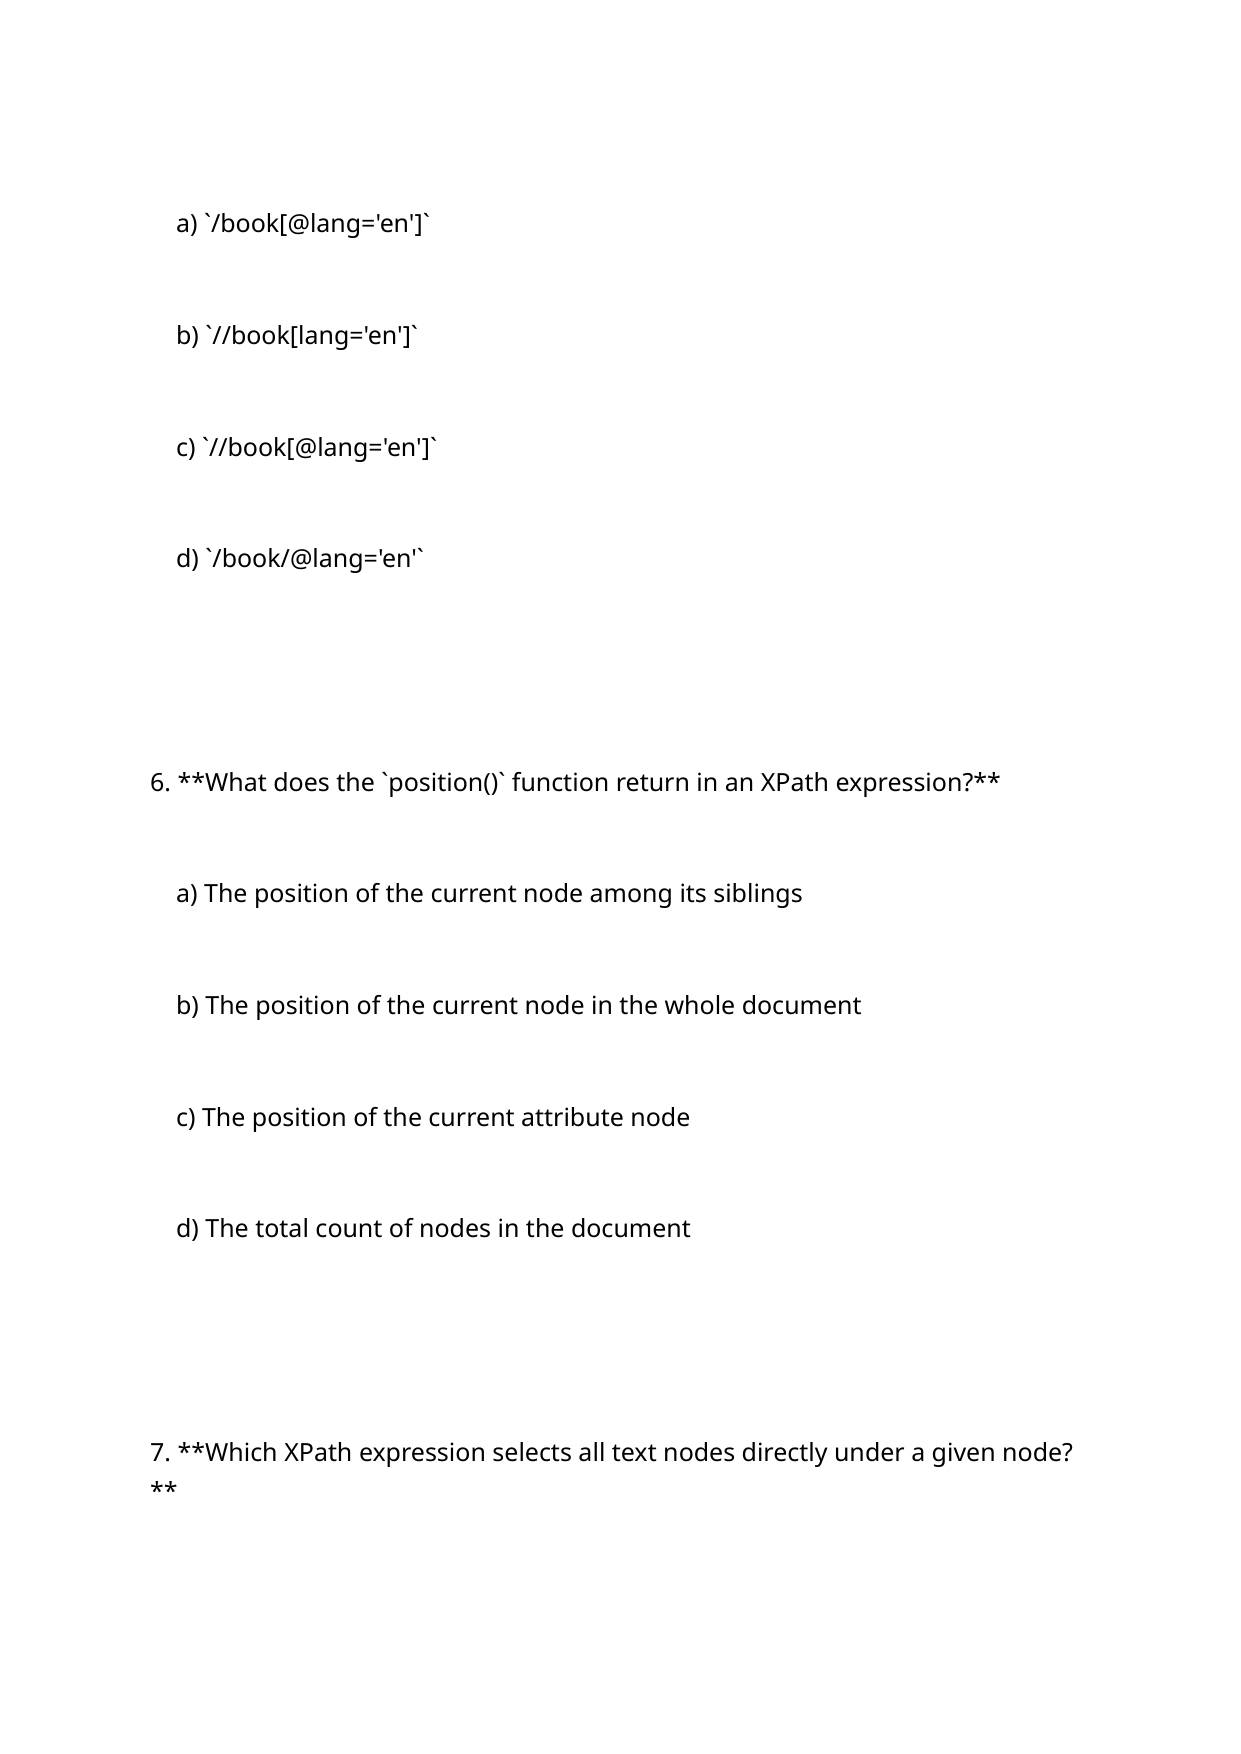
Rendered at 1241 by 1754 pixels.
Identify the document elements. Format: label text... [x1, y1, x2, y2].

text 7. **Which XPath expression selects all text nodes directly under a given node?** [150, 1434, 1090, 1507]
text c) `//book[@lang='en']` [150, 429, 1090, 463]
text d) The total count of nodes in the document [150, 1211, 1090, 1245]
text 6. **What does the `position()` function return in an XPath expression?** [150, 764, 1090, 798]
text a) `/book[@lang='en']` [150, 206, 1090, 240]
text d) `/book/@lang='en'` [150, 541, 1090, 575]
text c) The position of the current attribute node [150, 1099, 1090, 1133]
text b) The position of the current node in the whole document [150, 987, 1090, 1022]
text a) The position of the current node among its siblings [150, 876, 1090, 910]
text b) `//book[lang='en']` [150, 317, 1090, 352]
